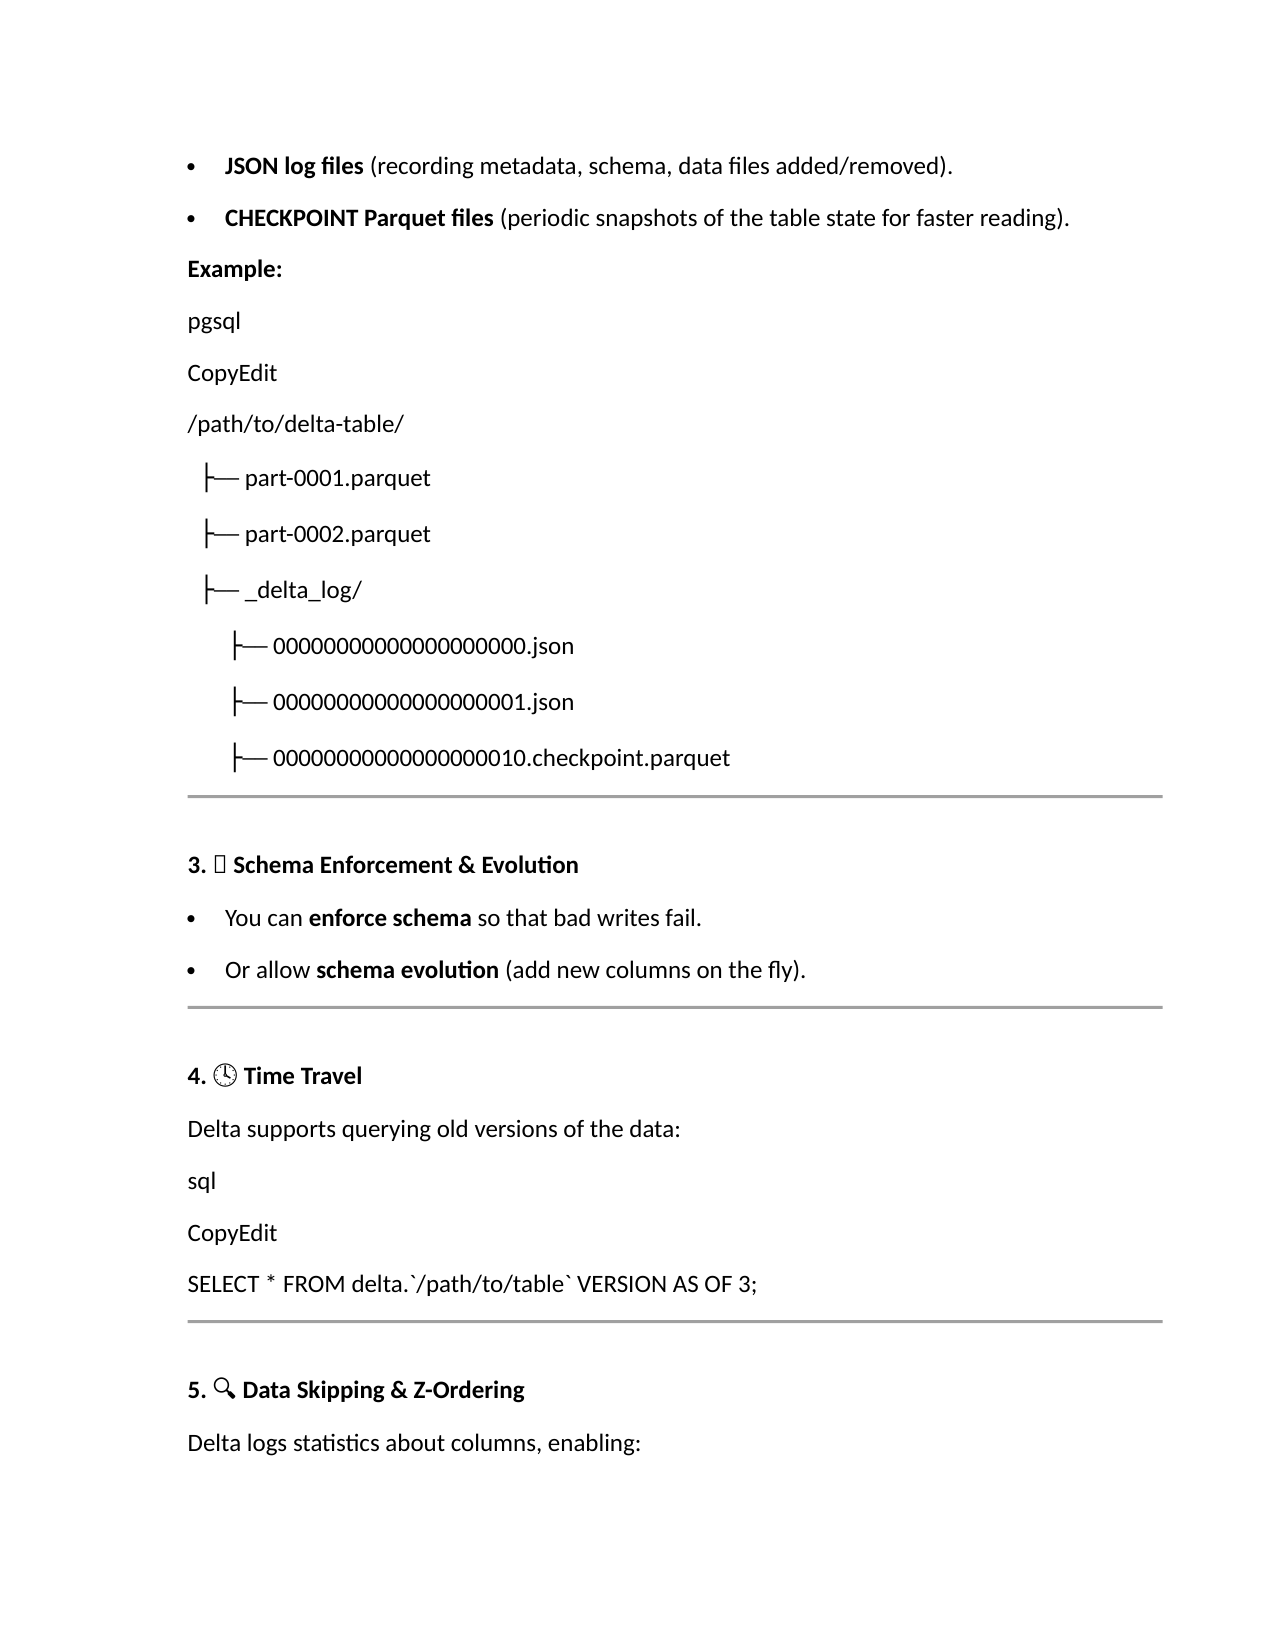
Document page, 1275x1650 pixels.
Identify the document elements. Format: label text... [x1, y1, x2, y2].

text /path/to/delta-table/ [187, 408, 1125, 439]
list You can enforce schema so that bad writes fail. [187, 902, 1125, 933]
text pgsql [187, 305, 1125, 336]
text ├── _delta_log/ [187, 572, 1125, 606]
text SELECT * FROM delta.`/path/to/table` VERSION AS OF 3; [187, 1268, 1125, 1299]
text ├── 00000000000000000010.checkpoint.parquet [187, 739, 1125, 773]
text ├── part-0002.parquet [187, 516, 1125, 550]
list JSON log files (recording metadata, schema, data files added/removed). [187, 150, 1125, 181]
text Delta supports querying old versions of the data: [187, 1113, 1125, 1144]
text CopyEdit [187, 1217, 1125, 1247]
text sql [187, 1165, 1125, 1196]
text ├── 00000000000000000001.json [187, 683, 1125, 717]
text ├── 00000000000000000000.json [187, 627, 1125, 662]
list CHECKPOINT Parquet files (periodic snapshots of the table state for faster reading). [187, 202, 1125, 232]
text Delta logs statistics about columns, enabling: [187, 1427, 1125, 1458]
text Example: [187, 253, 1125, 284]
text 3. 🔐 Schema Enforcement & Evolution [187, 847, 1125, 881]
list Or allow schema evolution (add new columns on the fly). [187, 954, 1125, 985]
text CopyEdit [187, 357, 1125, 387]
text ├── part-0001.parquet [187, 460, 1125, 494]
text 5. 🔍 Data Skipping & Z-Ordering [187, 1372, 1125, 1406]
text 4. 🕓 Time Travel [187, 1057, 1125, 1092]
